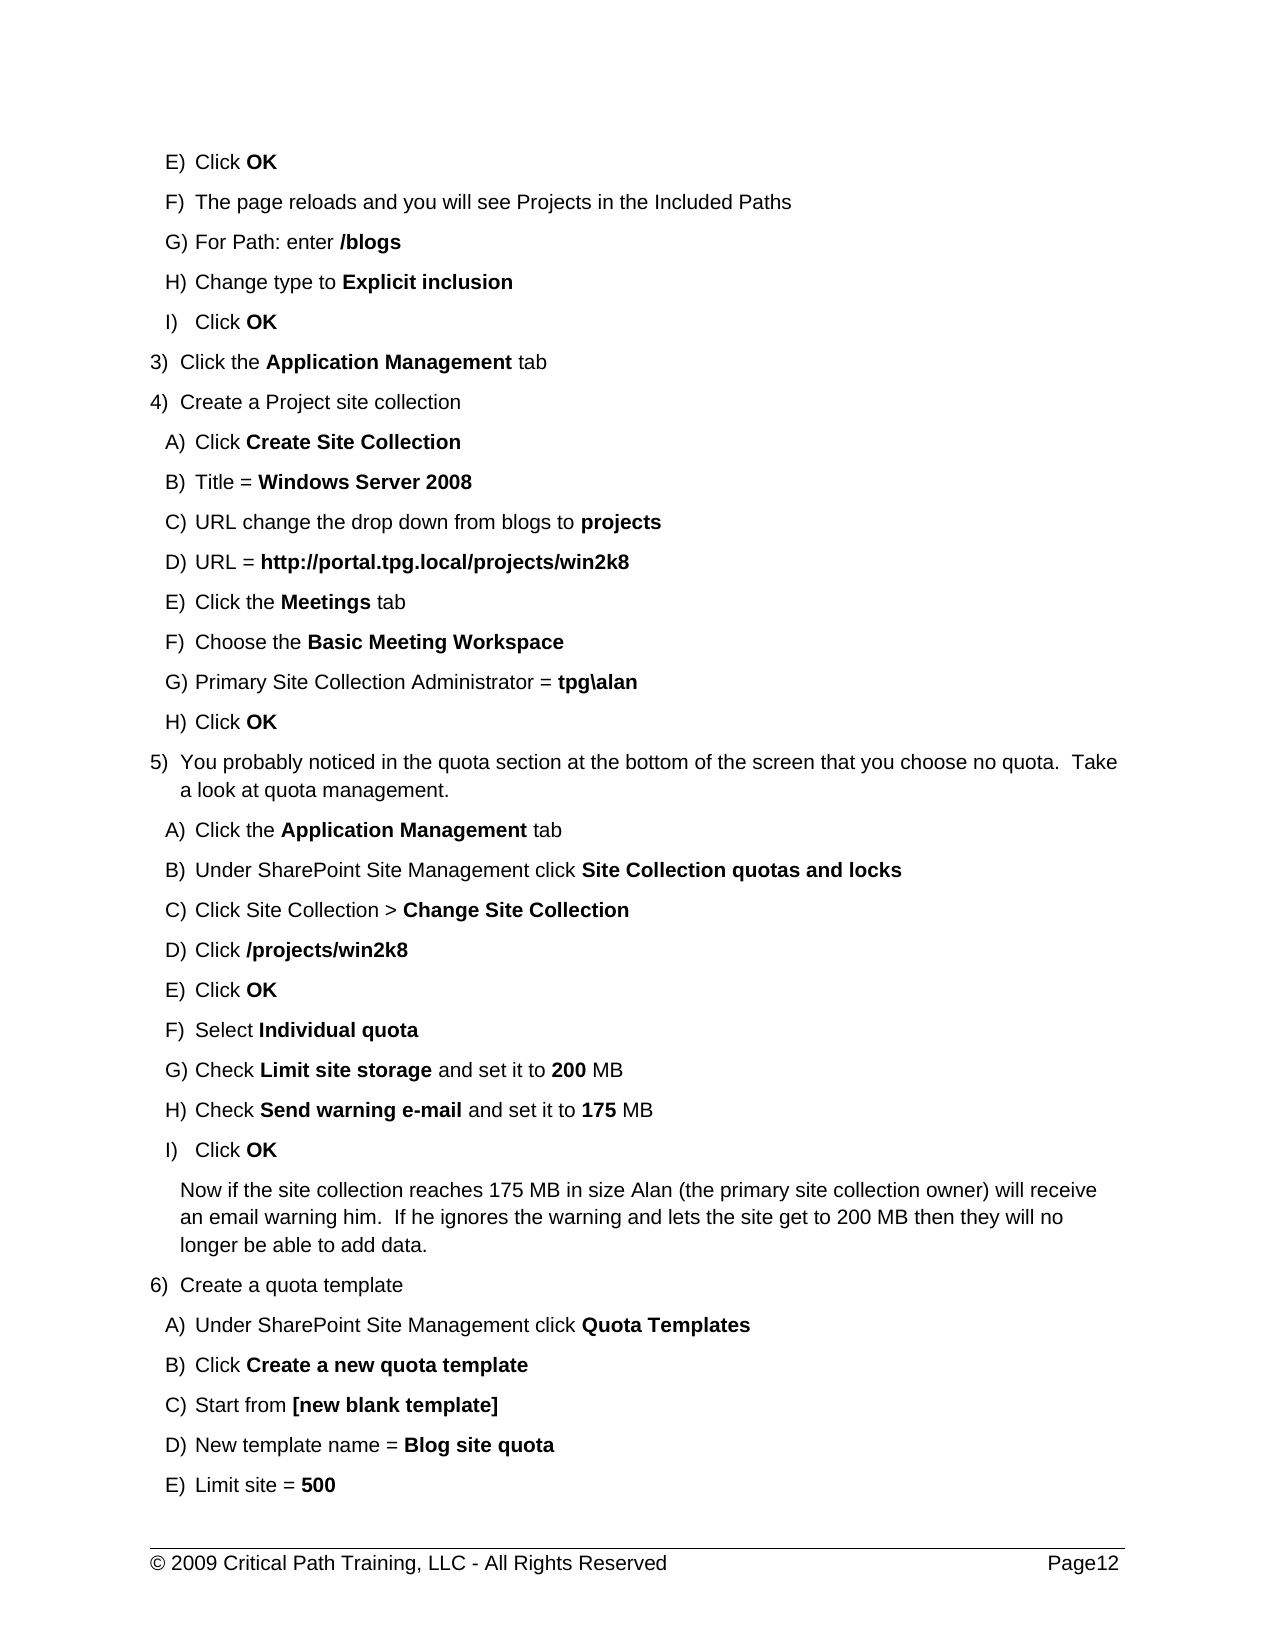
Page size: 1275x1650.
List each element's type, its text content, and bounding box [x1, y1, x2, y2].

list Under SharePoint Site Management click Site Collection quotas and locks [165, 857, 1125, 881]
list Change type to Explicit inclusion [165, 270, 1125, 294]
list Click the Application Management tab [150, 350, 1125, 374]
list URL change the drop down from blogs to projects [165, 510, 1125, 534]
list The page reloads and you will see Projects in the Included Paths [165, 190, 1125, 214]
list URL = http://portal.tpg.local/projects/win2k8 [165, 550, 1125, 574]
list Select Individual quota [165, 1017, 1125, 1041]
list Click Site Collection > Change Site Collection [165, 897, 1125, 921]
list For Path: enter /blogs [165, 230, 1125, 254]
list Click OK [165, 710, 1125, 734]
list Primary Site Collection Administrator = tpg\alan [165, 670, 1125, 694]
list Click Create Site Collection [165, 430, 1125, 454]
list Title = Windows Server 2008 [165, 470, 1125, 494]
text Create a quota template [150, 1272, 1125, 1296]
list Click the Application Management tab [165, 817, 1125, 841]
list Check Send warning e-mail and set it to 175 MB [165, 1097, 1125, 1121]
list Click Create a new quota template [165, 1352, 1125, 1376]
list Create a Project site collection [150, 390, 1125, 414]
list Now if the site collection reaches 175 MB in size Alan (the primary site collection owner) will receive an email warning him. If he ignores the warning and lets the site get to 200 MB then they will no longer be able to add data. [180, 1177, 1125, 1256]
list New template name = Blog site quota [165, 1432, 1125, 1456]
list Click /projects/win2k8 [165, 937, 1125, 961]
list Limit site = 500 [165, 1472, 1125, 1496]
list Click OK [165, 150, 1125, 174]
list Under SharePoint Site Management click Quota Templates [165, 1312, 1125, 1336]
list Choose the Basic Meeting Workspace [165, 630, 1125, 654]
list Check Limit site storage and set it to 200 MB [165, 1057, 1125, 1081]
list Click OK [165, 1137, 1125, 1161]
list Click OK [165, 977, 1125, 1001]
list Click OK [165, 310, 1125, 334]
list Start from [new blank template] [165, 1392, 1125, 1416]
list You probably noticed in the quota section at the bottom of the screen that you choose no quota. Take a look at quota management. [150, 750, 1125, 801]
list Click the Meetings tab [165, 590, 1125, 614]
